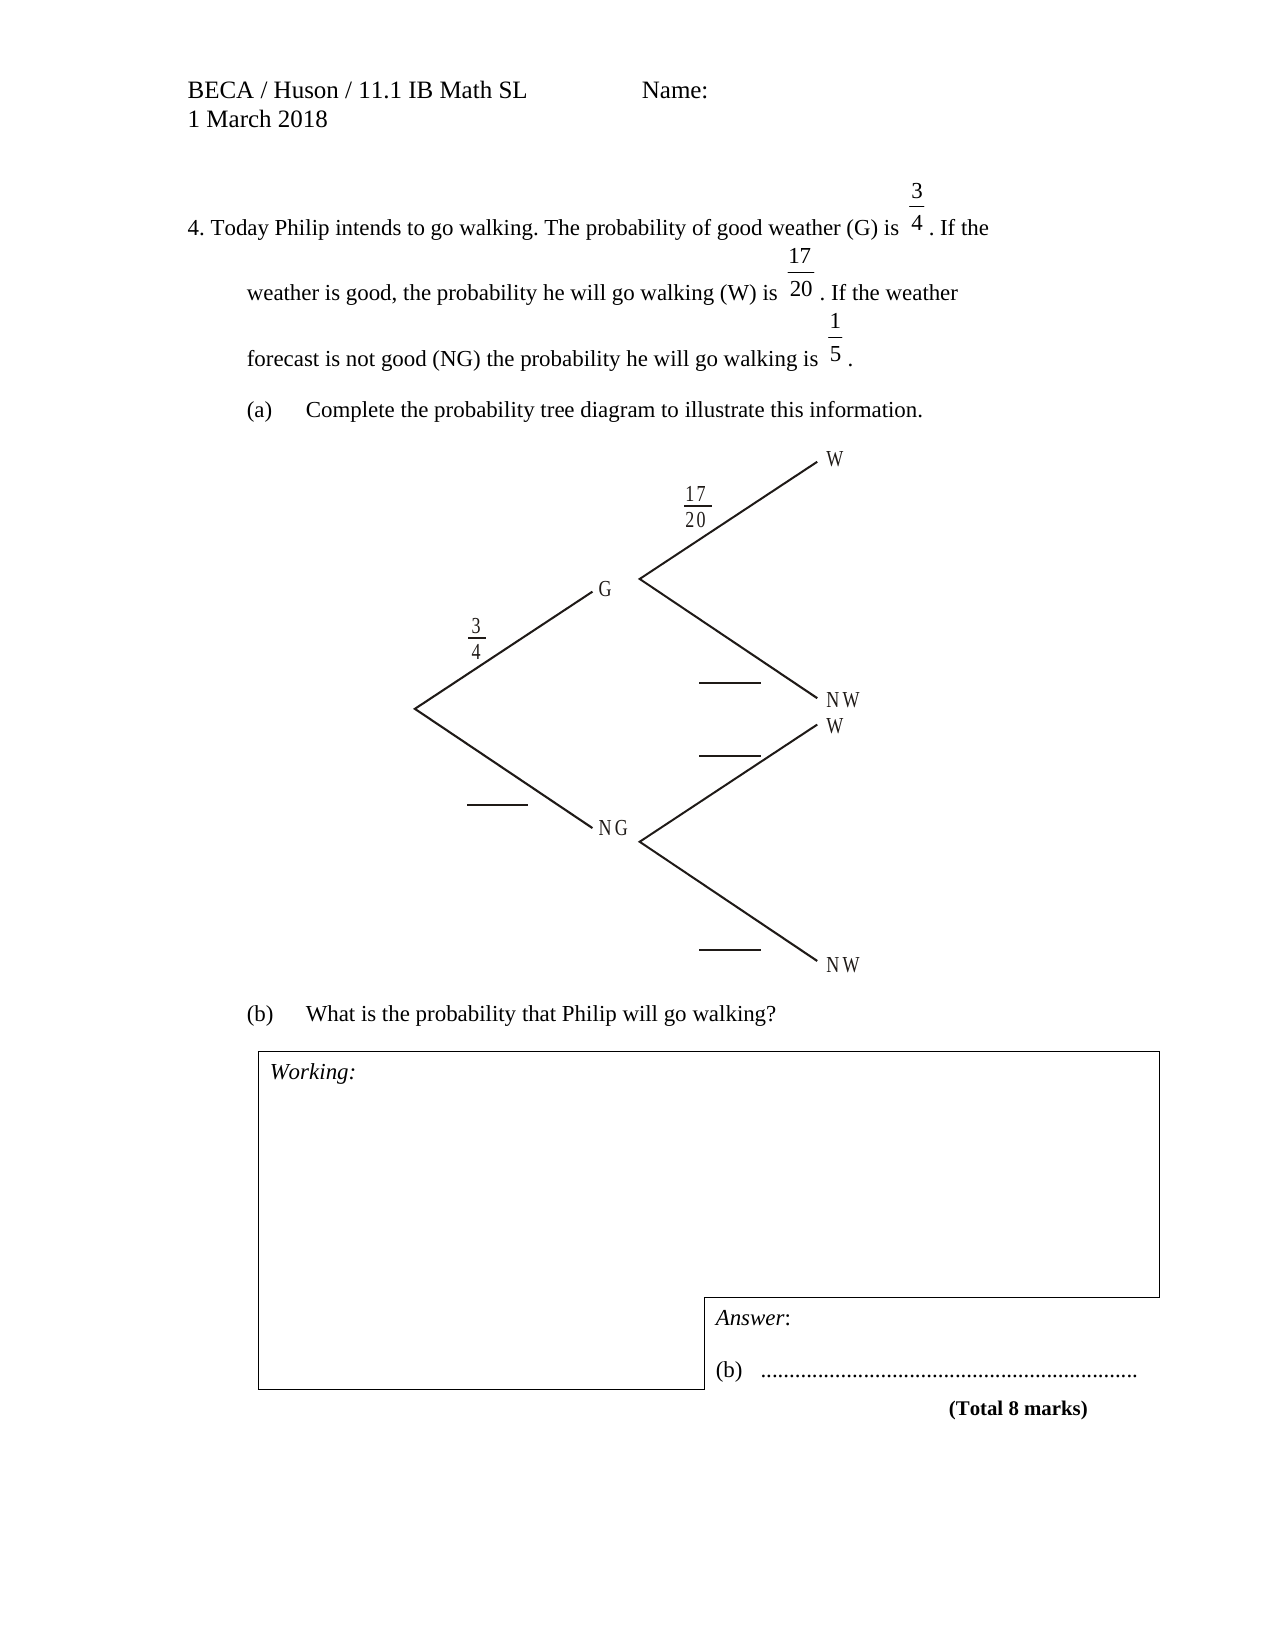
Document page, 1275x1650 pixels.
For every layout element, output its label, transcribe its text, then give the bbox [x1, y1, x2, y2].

table_header [704, 1052, 1159, 1297]
text (b) What is the probability that Philip will go walking? [247, 1000, 1028, 1026]
text (a) Complete the probability tree diagram to illustrate this information. [247, 396, 1028, 423]
table_cell Answer: (b) .................................................................. [705, 1298, 1159, 1388]
text 4. Today Philip intends to go walking. The probability of good weather (G) is . If the weather is good, the probability he will go walking (W) is . If the weather forecast is not good (NG) the probability he will go walking is . [187, 175, 1028, 371]
text (Total 8 marks) [187, 1396, 1087, 1420]
table_header Working: [259, 1052, 704, 1297]
table_cell [259, 1297, 704, 1388]
